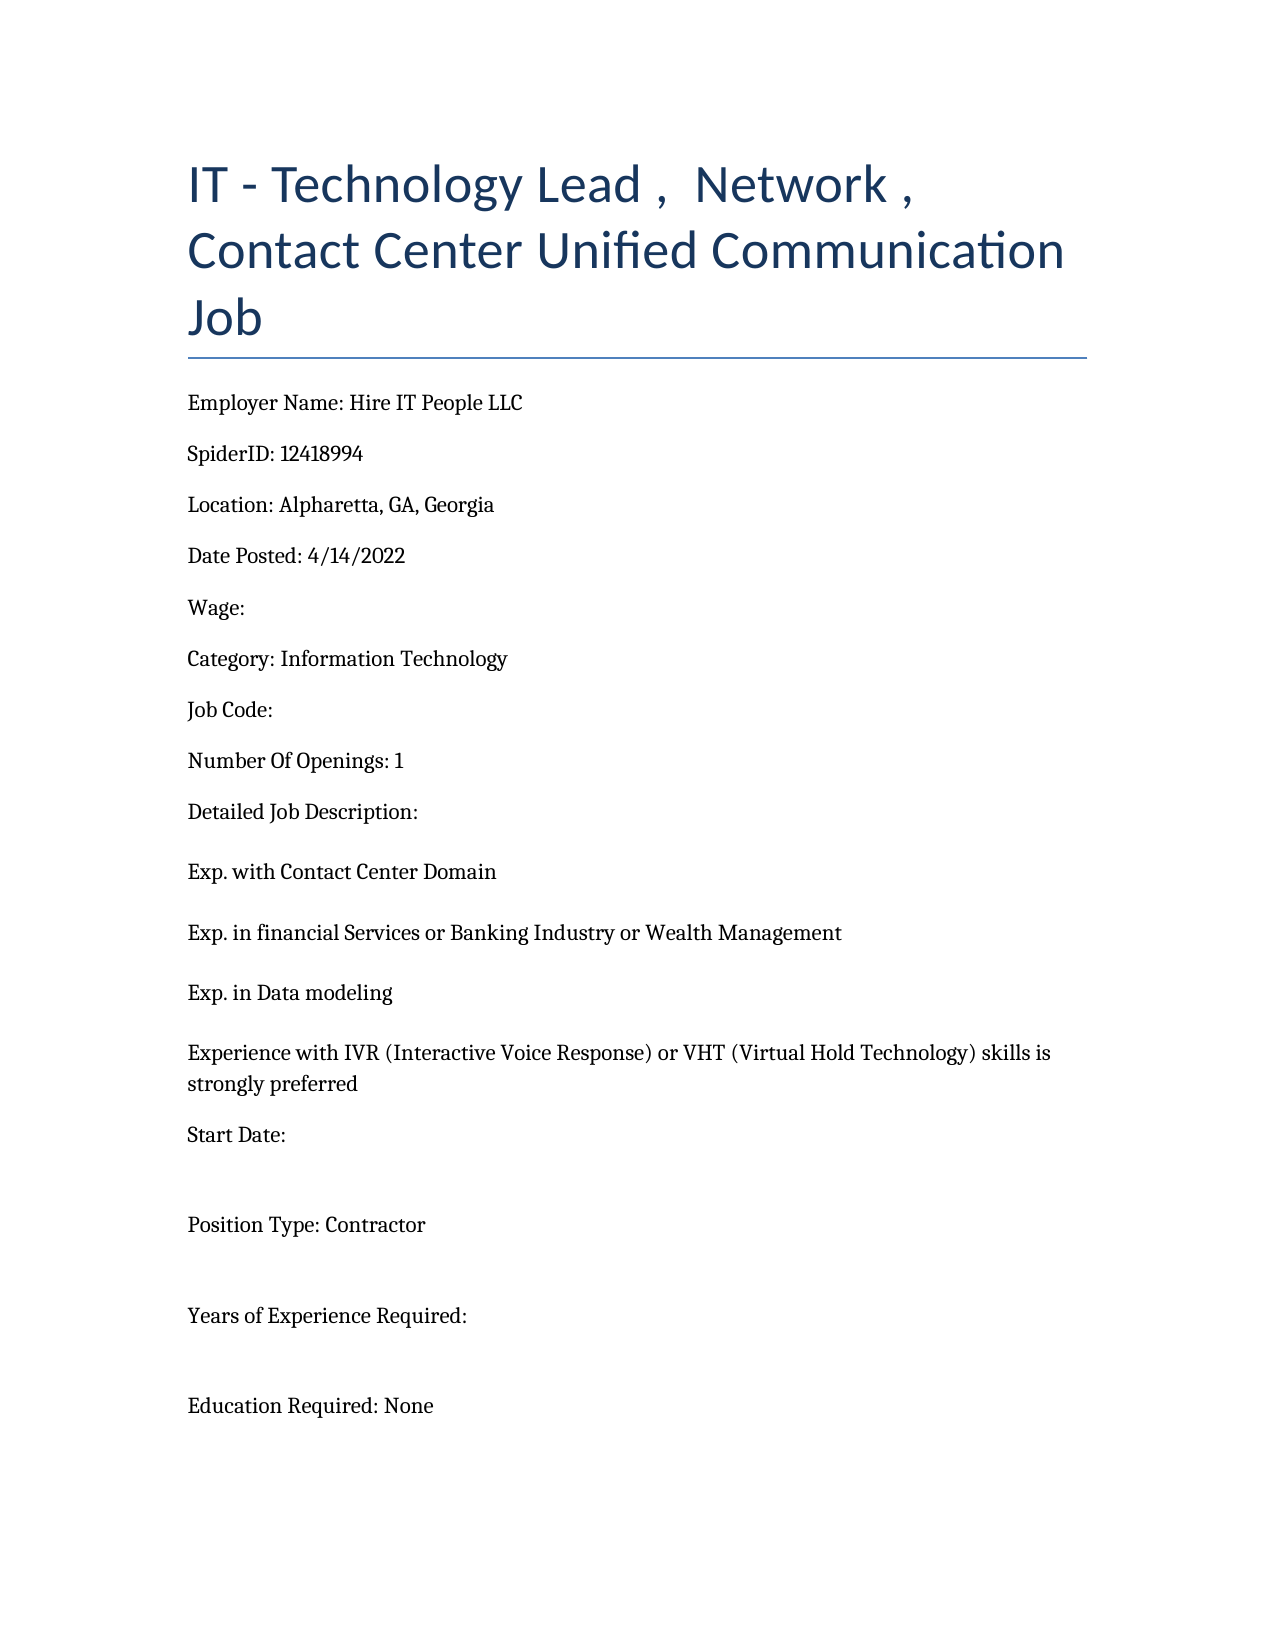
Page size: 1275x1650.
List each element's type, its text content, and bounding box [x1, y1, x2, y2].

text Detailed Job Description: Exp. with Contact Center Domain Exp. in financial Services or Banking Industry or Wealth Management Exp. in Data modeling Experience with IVR (Interactive Voice Response) or VHT (Virtual Hold Technology) skills is strongly preferred [187, 798, 1087, 1097]
title IT - Technology Lead , Network , Contact Center Unified Communication Job [187, 150, 1087, 359]
text Category: Information Technology [187, 645, 1087, 672]
text SpiderID: 12418994 [187, 441, 1087, 467]
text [187, 1121, 1087, 1480]
text Number Of Openings: 1 [187, 747, 1087, 774]
text Employer Name: Hire IT People LLC [187, 390, 1087, 416]
text Date Posted: 4/14/2022 [187, 543, 1087, 569]
text Job Code: [187, 696, 1087, 723]
text Location: Alpharetta, GA, Georgia [187, 492, 1087, 518]
text Wage: [187, 594, 1087, 621]
